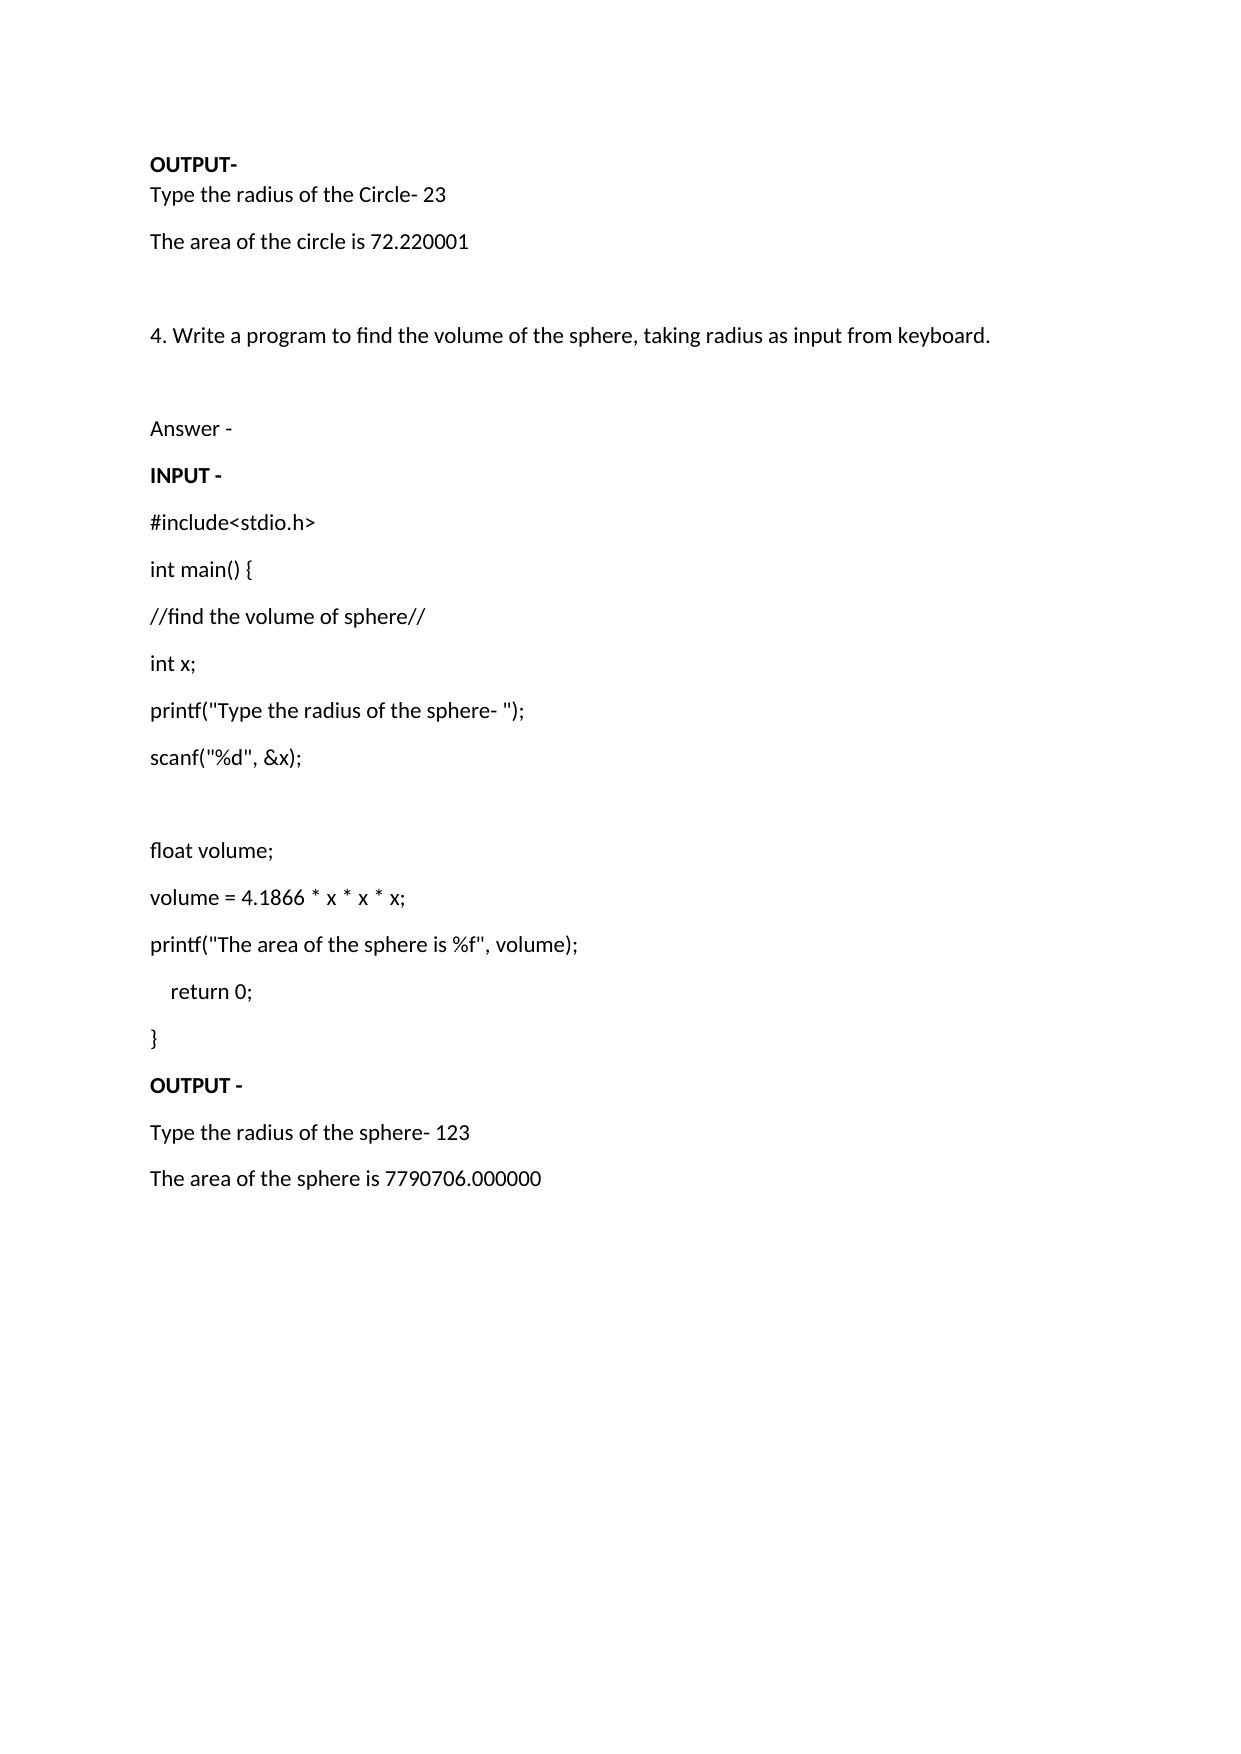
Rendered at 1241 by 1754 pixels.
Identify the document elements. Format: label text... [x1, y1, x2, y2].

text int main() { [150, 555, 1090, 583]
text return 0; [150, 977, 1090, 1005]
text int x; [150, 649, 1090, 677]
text //find the volume of sphere// [150, 602, 1090, 630]
text } [150, 1024, 1090, 1052]
text The area of the sphere is 7790706.000000 [150, 1164, 1090, 1193]
text INPUT - [150, 461, 1090, 489]
text volume = 4.1866 * x * x * x; [150, 883, 1090, 911]
text 4. Write a program to find the volume of the sphere, taking radius as input from keyboard. [150, 321, 1090, 349]
text The area of the circle is 72.220001 [150, 227, 1090, 255]
text OUTPUT - [150, 1071, 1090, 1099]
text Answer - [150, 414, 1090, 443]
text float volume; [150, 836, 1090, 864]
text #include<stdio.h> [150, 508, 1090, 536]
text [150, 150, 1090, 208]
text Type the radius of the sphere- 123 [150, 1118, 1090, 1146]
text printf("The area of the sphere is %f", volume); [150, 930, 1090, 958]
text printf("Type the radius of the sphere- "); [150, 696, 1090, 724]
text scanf("%d", &x); [150, 743, 1090, 771]
